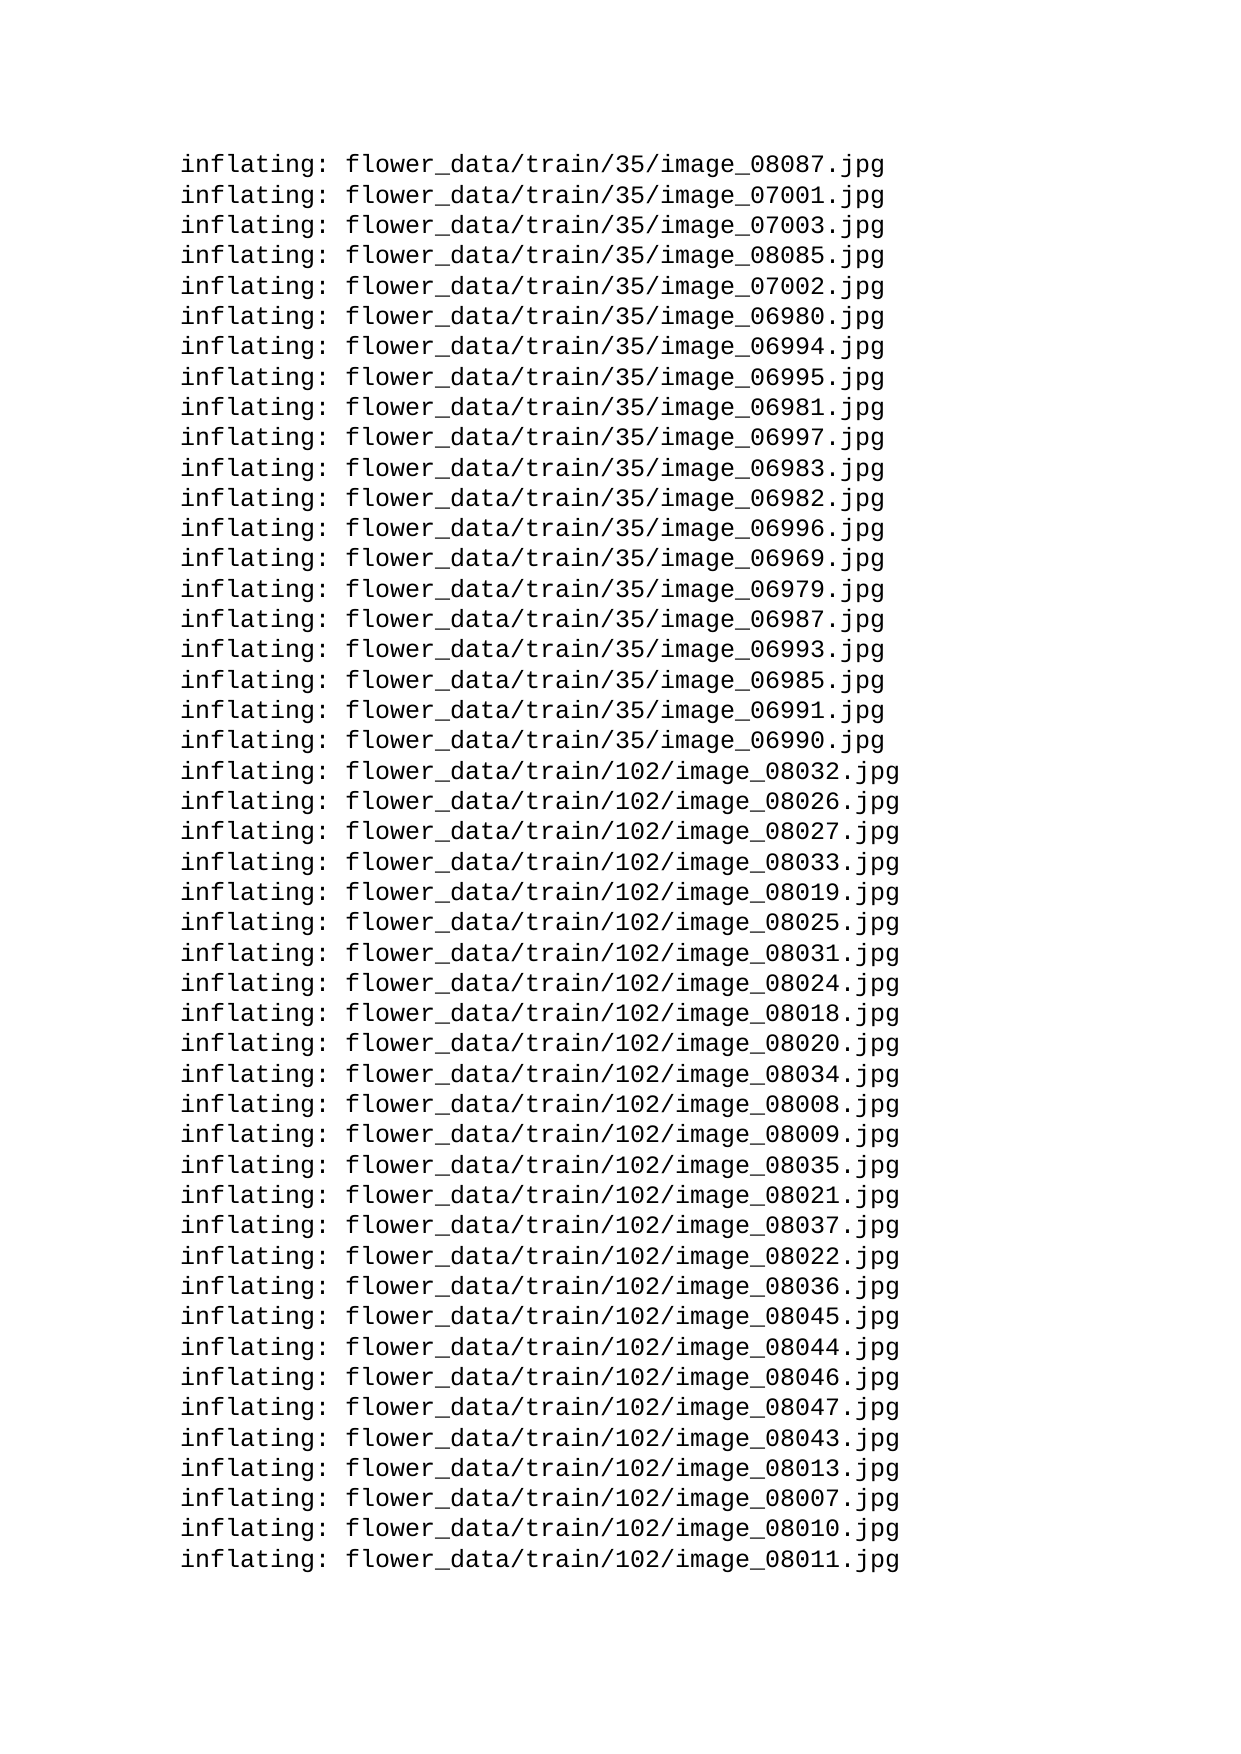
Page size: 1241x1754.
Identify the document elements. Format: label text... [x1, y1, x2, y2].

text inflating: flower_data/train/102/image_08044.jpg [150, 1332, 1090, 1362]
text inflating: flower_data/train/102/image_08008.jpg [150, 1090, 1090, 1120]
text inflating: flower_data/train/102/image_08009.jpg [150, 1120, 1090, 1150]
text inflating: flower_data/train/102/image_08024.jpg [150, 968, 1090, 999]
text inflating: flower_data/train/102/image_08034.jpg [150, 1059, 1090, 1090]
text inflating: flower_data/train/35/image_06991.jpg [150, 696, 1090, 726]
text inflating: flower_data/train/102/image_08011.jpg [150, 1544, 1090, 1575]
text inflating: flower_data/train/35/image_06982.jpg [150, 483, 1090, 514]
text inflating: flower_data/train/35/image_06983.jpg [150, 453, 1090, 483]
text inflating: flower_data/train/102/image_08047.jpg [150, 1393, 1090, 1423]
text inflating: flower_data/train/35/image_06993.jpg [150, 635, 1090, 665]
text inflating: flower_data/train/35/image_07001.jpg [150, 180, 1090, 211]
text inflating: flower_data/train/35/image_08087.jpg [150, 150, 1090, 180]
text inflating: flower_data/train/35/image_06994.jpg [150, 332, 1090, 362]
text inflating: flower_data/train/35/image_07002.jpg [150, 271, 1090, 302]
text inflating: flower_data/train/102/image_08035.jpg [150, 1150, 1090, 1181]
text inflating: flower_data/train/35/image_06990.jpg [150, 726, 1090, 756]
text inflating: flower_data/train/102/image_08031.jpg [150, 938, 1090, 968]
text inflating: flower_data/train/35/image_06981.jpg [150, 392, 1090, 423]
text inflating: flower_data/train/102/image_08045.jpg [150, 1302, 1090, 1332]
text inflating: flower_data/train/102/image_08007.jpg [150, 1484, 1090, 1514]
text inflating: flower_data/train/102/image_08043.jpg [150, 1423, 1090, 1453]
text inflating: flower_data/train/35/image_06987.jpg [150, 605, 1090, 635]
text inflating: flower_data/train/35/image_08085.jpg [150, 241, 1090, 271]
text inflating: flower_data/train/35/image_06985.jpg [150, 665, 1090, 696]
text inflating: flower_data/train/102/image_08032.jpg [150, 756, 1090, 787]
text inflating: flower_data/train/102/image_08037.jpg [150, 1211, 1090, 1241]
text inflating: flower_data/train/102/image_08033.jpg [150, 847, 1090, 877]
text inflating: flower_data/train/102/image_08013.jpg [150, 1453, 1090, 1484]
text inflating: flower_data/train/35/image_06995.jpg [150, 362, 1090, 392]
text inflating: flower_data/train/35/image_06997.jpg [150, 423, 1090, 453]
text inflating: flower_data/train/102/image_08027.jpg [150, 817, 1090, 847]
text inflating: flower_data/train/102/image_08020.jpg [150, 1029, 1090, 1059]
text inflating: flower_data/train/102/image_08021.jpg [150, 1181, 1090, 1211]
text inflating: flower_data/train/35/image_07003.jpg [150, 211, 1090, 241]
text inflating: flower_data/train/102/image_08018.jpg [150, 999, 1090, 1029]
text inflating: flower_data/train/102/image_08019.jpg [150, 877, 1090, 908]
text inflating: flower_data/train/102/image_08026.jpg [150, 787, 1090, 817]
text inflating: flower_data/train/102/image_08036.jpg [150, 1272, 1090, 1302]
text inflating: flower_data/train/102/image_08022.jpg [150, 1241, 1090, 1272]
text inflating: flower_data/train/35/image_06969.jpg [150, 544, 1090, 574]
text inflating: flower_data/train/102/image_08025.jpg [150, 908, 1090, 938]
text inflating: flower_data/train/35/image_06979.jpg [150, 574, 1090, 605]
text inflating: flower_data/train/102/image_08046.jpg [150, 1362, 1090, 1393]
text inflating: flower_data/train/102/image_08010.jpg [150, 1514, 1090, 1544]
text inflating: flower_data/train/35/image_06996.jpg [150, 514, 1090, 544]
text inflating: flower_data/train/35/image_06980.jpg [150, 302, 1090, 332]
